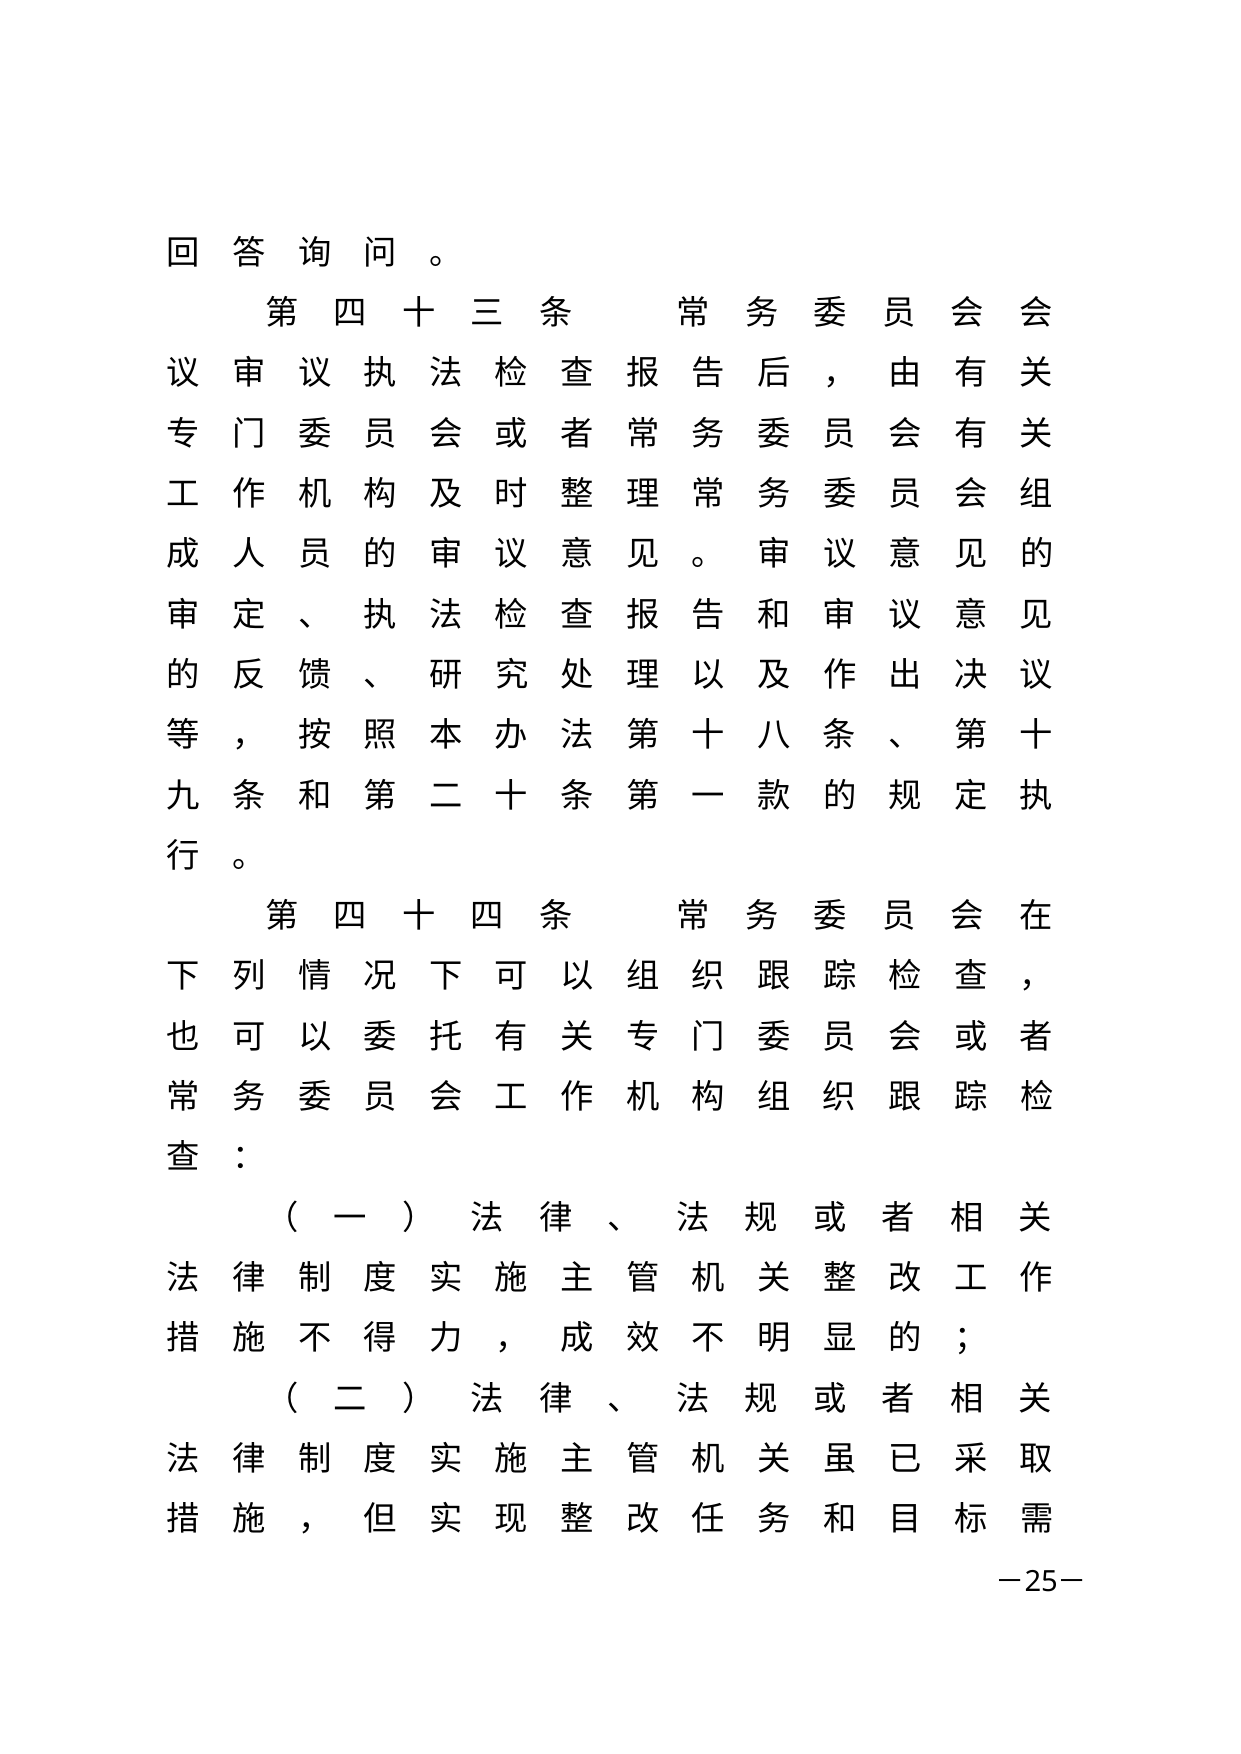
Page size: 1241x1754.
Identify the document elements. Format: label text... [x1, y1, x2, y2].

text 第四十二条 常务委员会听取和审议执法检查报告时，法律、法规或者相关法律制度实施主管机关的负责人应当到会听取意见，回答询问。 [167, 219, 1085, 280]
text 第四十四条 常务委员会在下列情况下可以组织跟踪检查，也可以委托有关专门委员会或者常务委员会工作机构组织跟踪检查： [167, 883, 1085, 1184]
text （一）法律、法规或者相关法律制度实施主管机关整改工作措施不得力，成效不明显的； [167, 1184, 1085, 1365]
text 第四十三条 常务委员会会议审议执法检查报告后，由有关专门委员会或者常务委员会有关工作机构及时整理常务委员会组成人员的审议意见。审议意见的审定、执法检查报告和审议意见的反馈、研究处理以及作出决议等，按照本办法第十八条、第十九条和第二十条第一款的规定执行。 [167, 280, 1085, 883]
text （二）法律、法规或者相关法律制度实施主管机关虽已采取措施，但实现整改任务和目标需要一个过程，需要持续推动落实的； [167, 1365, 1085, 1546]
